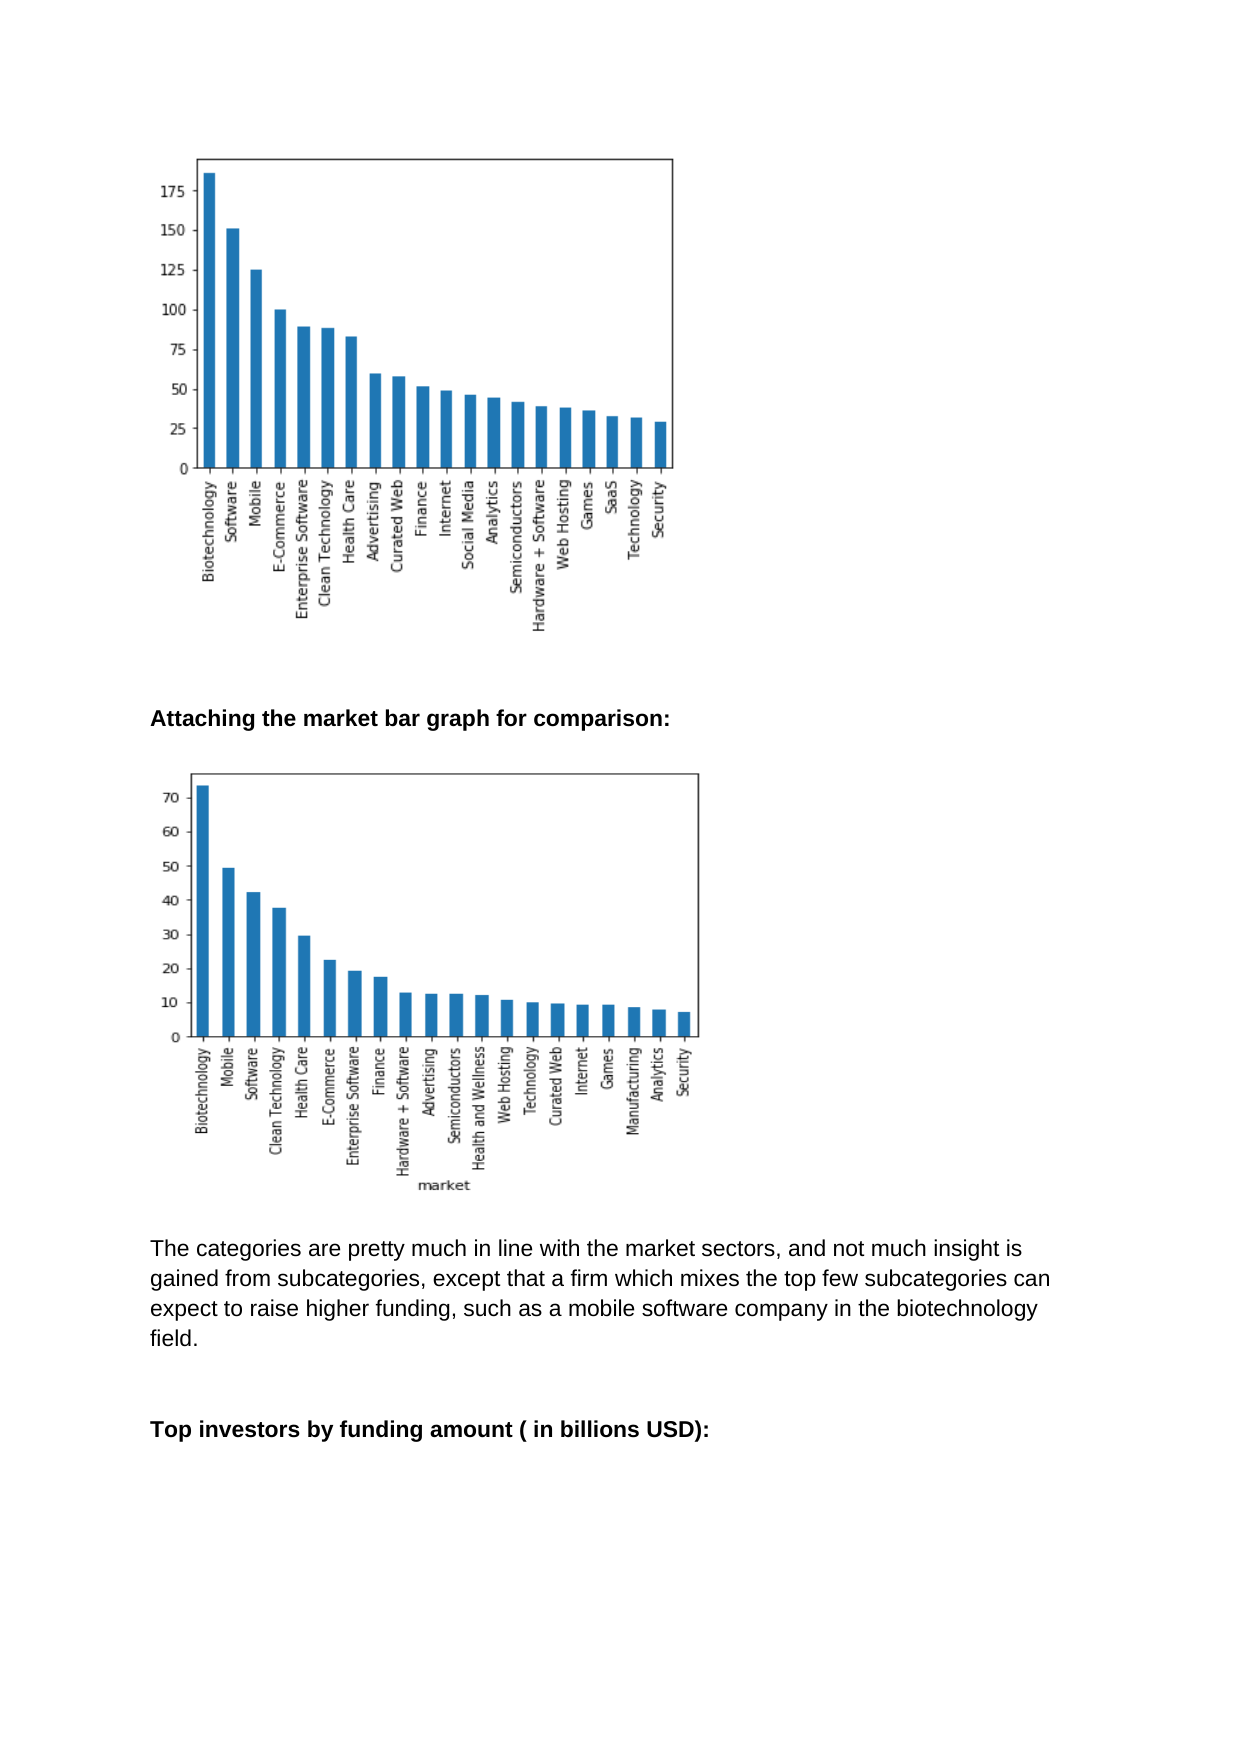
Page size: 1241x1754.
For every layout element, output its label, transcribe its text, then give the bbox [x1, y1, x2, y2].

picture [150, 765, 707, 1201]
picture [150, 150, 682, 641]
text The categories are pretty much in line with the market sectors, and not much insight is gained from subcategories, except that a firm which mixes the top few subcategories can expect to raise higher funding, such as a mobile software company in the biotechnology field. [150, 1235, 1090, 1352]
text Attaching the market bar graph for comparison: [150, 705, 1090, 731]
text Top investors by funding amount ( in billions USD): [150, 1416, 1090, 1442]
